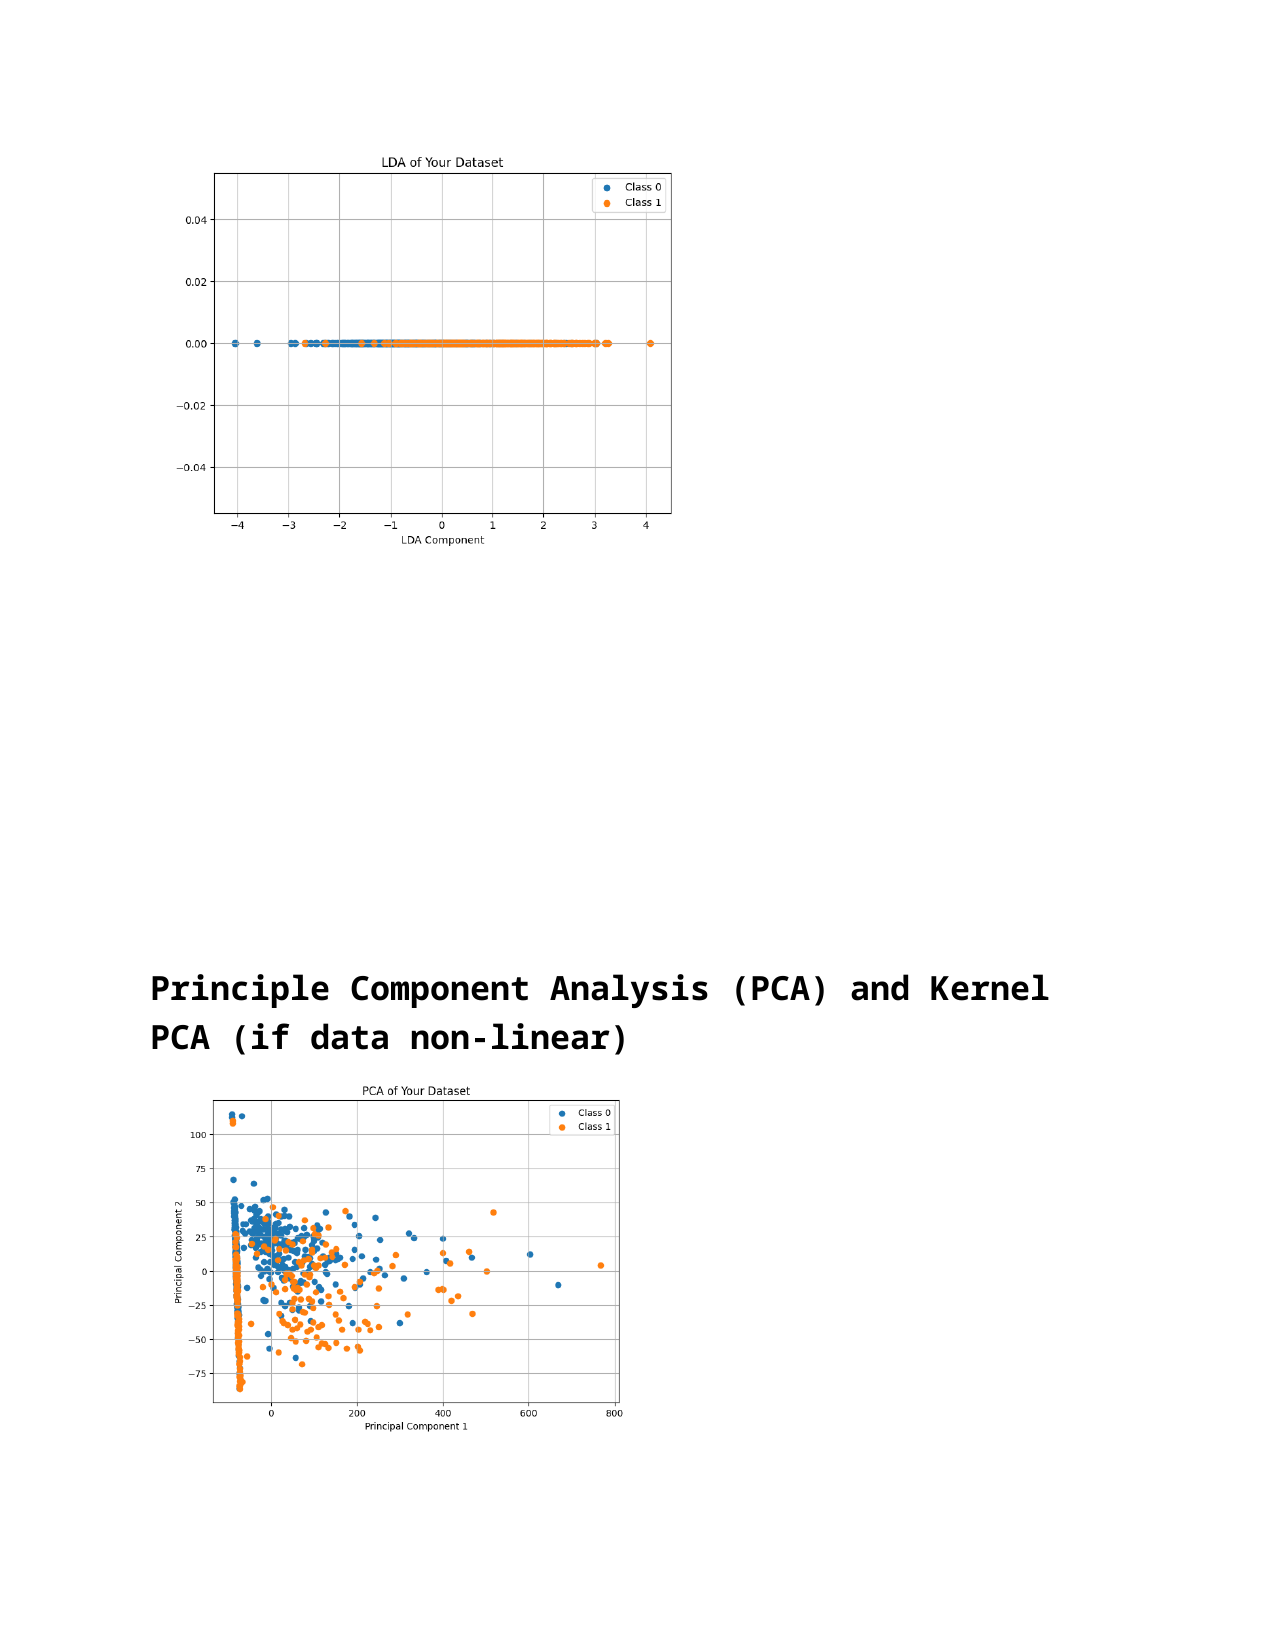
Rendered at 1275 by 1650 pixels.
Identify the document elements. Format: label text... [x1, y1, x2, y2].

text Principle Component Analysis (PCA) and Kernel PCA (if data non-linear) [150, 965, 1125, 1059]
